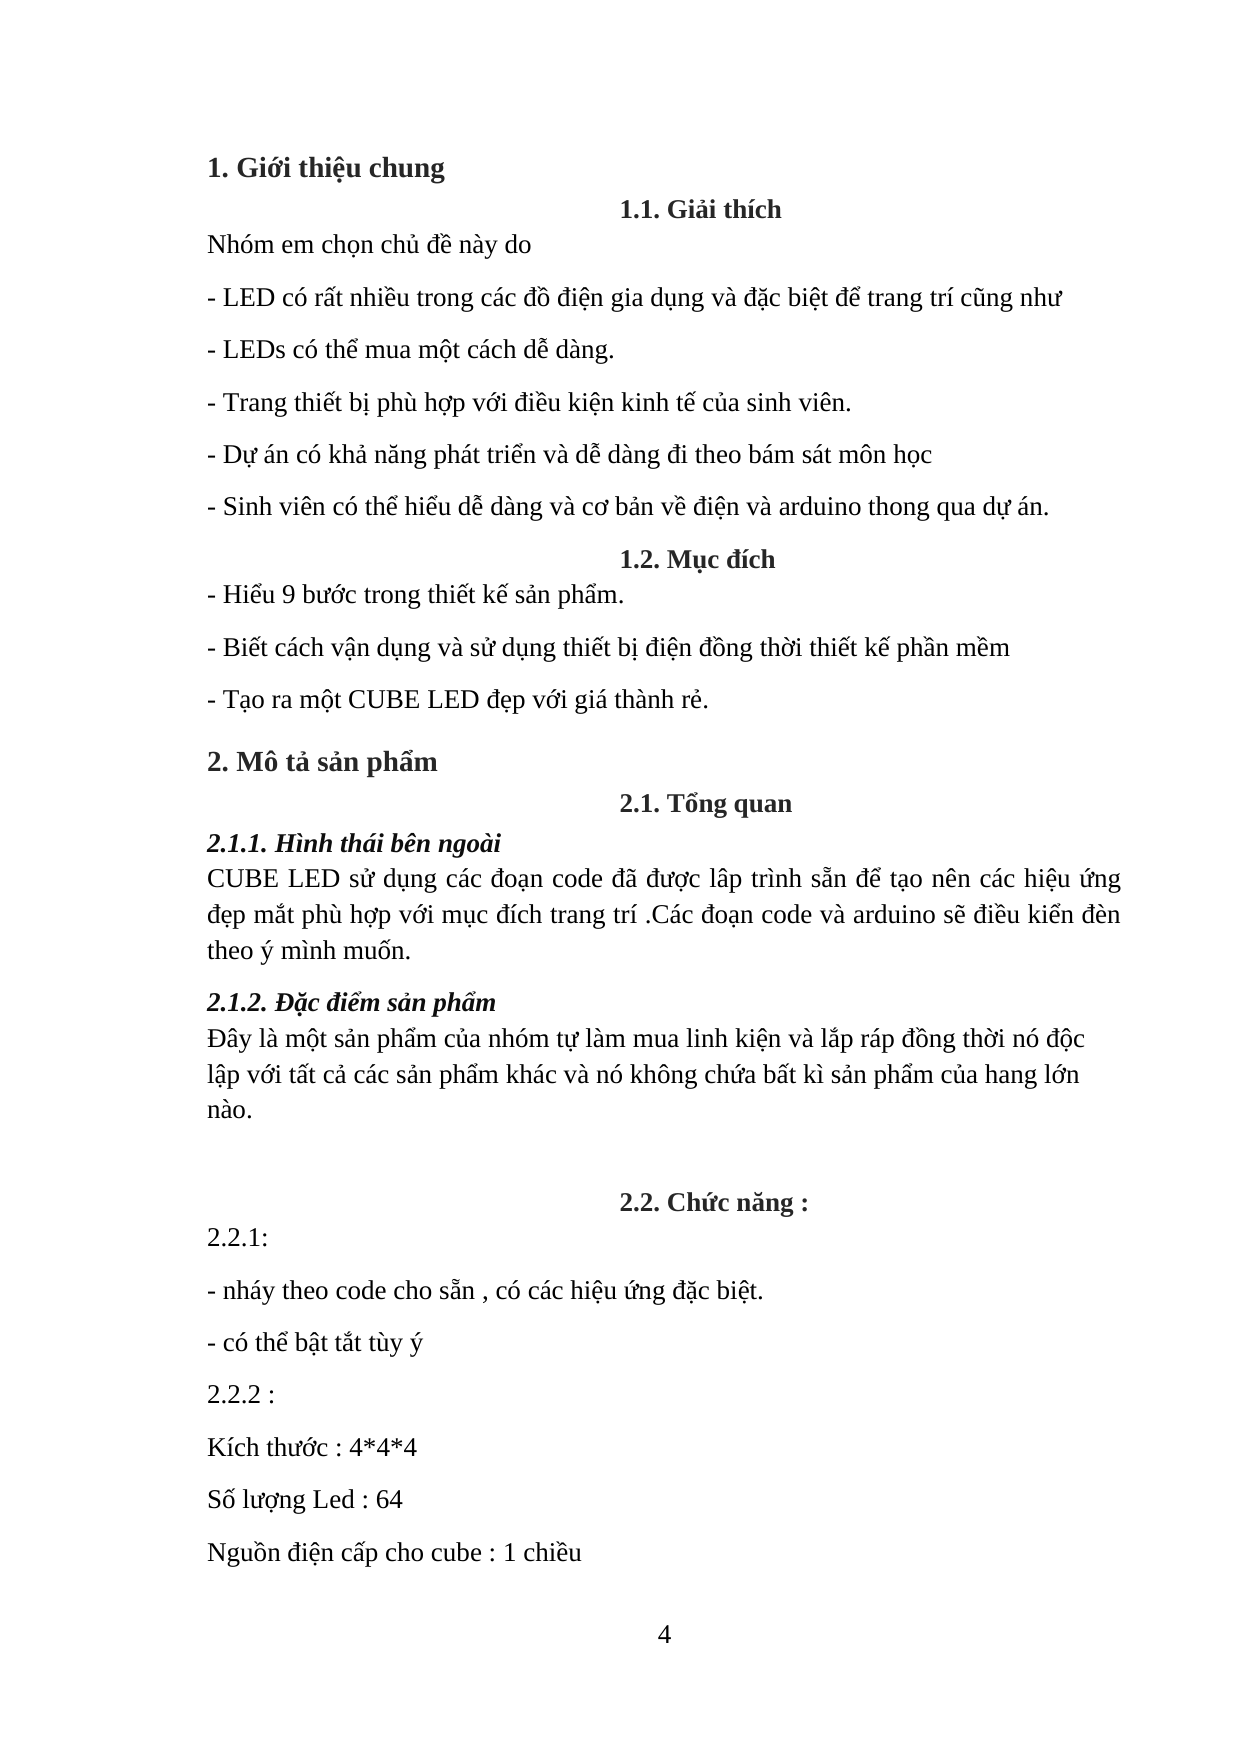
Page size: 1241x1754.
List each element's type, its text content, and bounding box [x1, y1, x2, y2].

subtitle Chức năng : [619, 1186, 1122, 1217]
text - Sinh viên có thể hiểu dễ dàng và cơ bản về điện và arduino thong qua dự án. [207, 490, 1122, 522]
text - Trang thiết bị phù hợp với điều kiện kinh tế của sinh viên. [207, 386, 1122, 417]
text Nguồn điện cấp cho cube : 1 chiều [207, 1536, 1122, 1567]
text Số lượng Led : 64 [207, 1483, 1122, 1514]
text Kích thước : 4*4*4 [207, 1431, 1122, 1462]
subtitle Mục đích [619, 543, 1122, 574]
text - Tạo ra một CUBE LED đẹp với giá thành rẻ. [207, 683, 1122, 714]
text - LEDs có thể mua một cách dễ dàng. [207, 333, 1122, 364]
text - LED có rất nhiều trong các đồ điện gia dụng và đặc biệt để trang trí cũng như [207, 281, 1122, 312]
subtitle Mô tả sản phẩm [207, 744, 1122, 778]
subtitle Hình thái bên ngoài [207, 827, 1122, 858]
text CUBE LED sử dụng các đoạn code đã được lâp trình sẵn để tạo nên các hiệu ứng đẹp mắt phù hợp với mục đích trang trí .Các đoạn code và arduino sẽ điều kiển đèn theo ý mình muốn. [207, 862, 1122, 965]
subtitle Đặc điểm sản phẩm [207, 986, 1122, 1017]
subtitle Giải thích [619, 193, 1122, 224]
text Nhóm em chọn chủ đề này do [207, 228, 1122, 259]
text - Hiểu 9 bước trong thiết kế sản phẩm. [207, 578, 1122, 610]
text - có thể bật tắt tùy ý [207, 1326, 1122, 1357]
text - nháy theo code cho sẵn , có các hiệu ứng đặc biệt. [207, 1274, 1122, 1305]
text - Biết cách vận dụng và sử dụng thiết bị điện đồng thời thiết kế phần mềm [207, 631, 1122, 662]
subtitle Giới thiệu chung [207, 150, 1122, 183]
subtitle Tổng quan [619, 787, 1122, 818]
text Đây là một sản phẩm của nhóm tự làm mua linh kiện và lắp ráp đồng thời nó độc lập với tất cả các sản phẩm khác và nó không chứa bất kì sản phẩm của hang lớn nào. [207, 1022, 1122, 1124]
text 2.2.1: [207, 1221, 1122, 1253]
text 2.2.2 : [207, 1379, 1122, 1410]
text - Dự án có khả năng phát triển và dễ dàng đi theo bám sát môn học [207, 438, 1122, 469]
